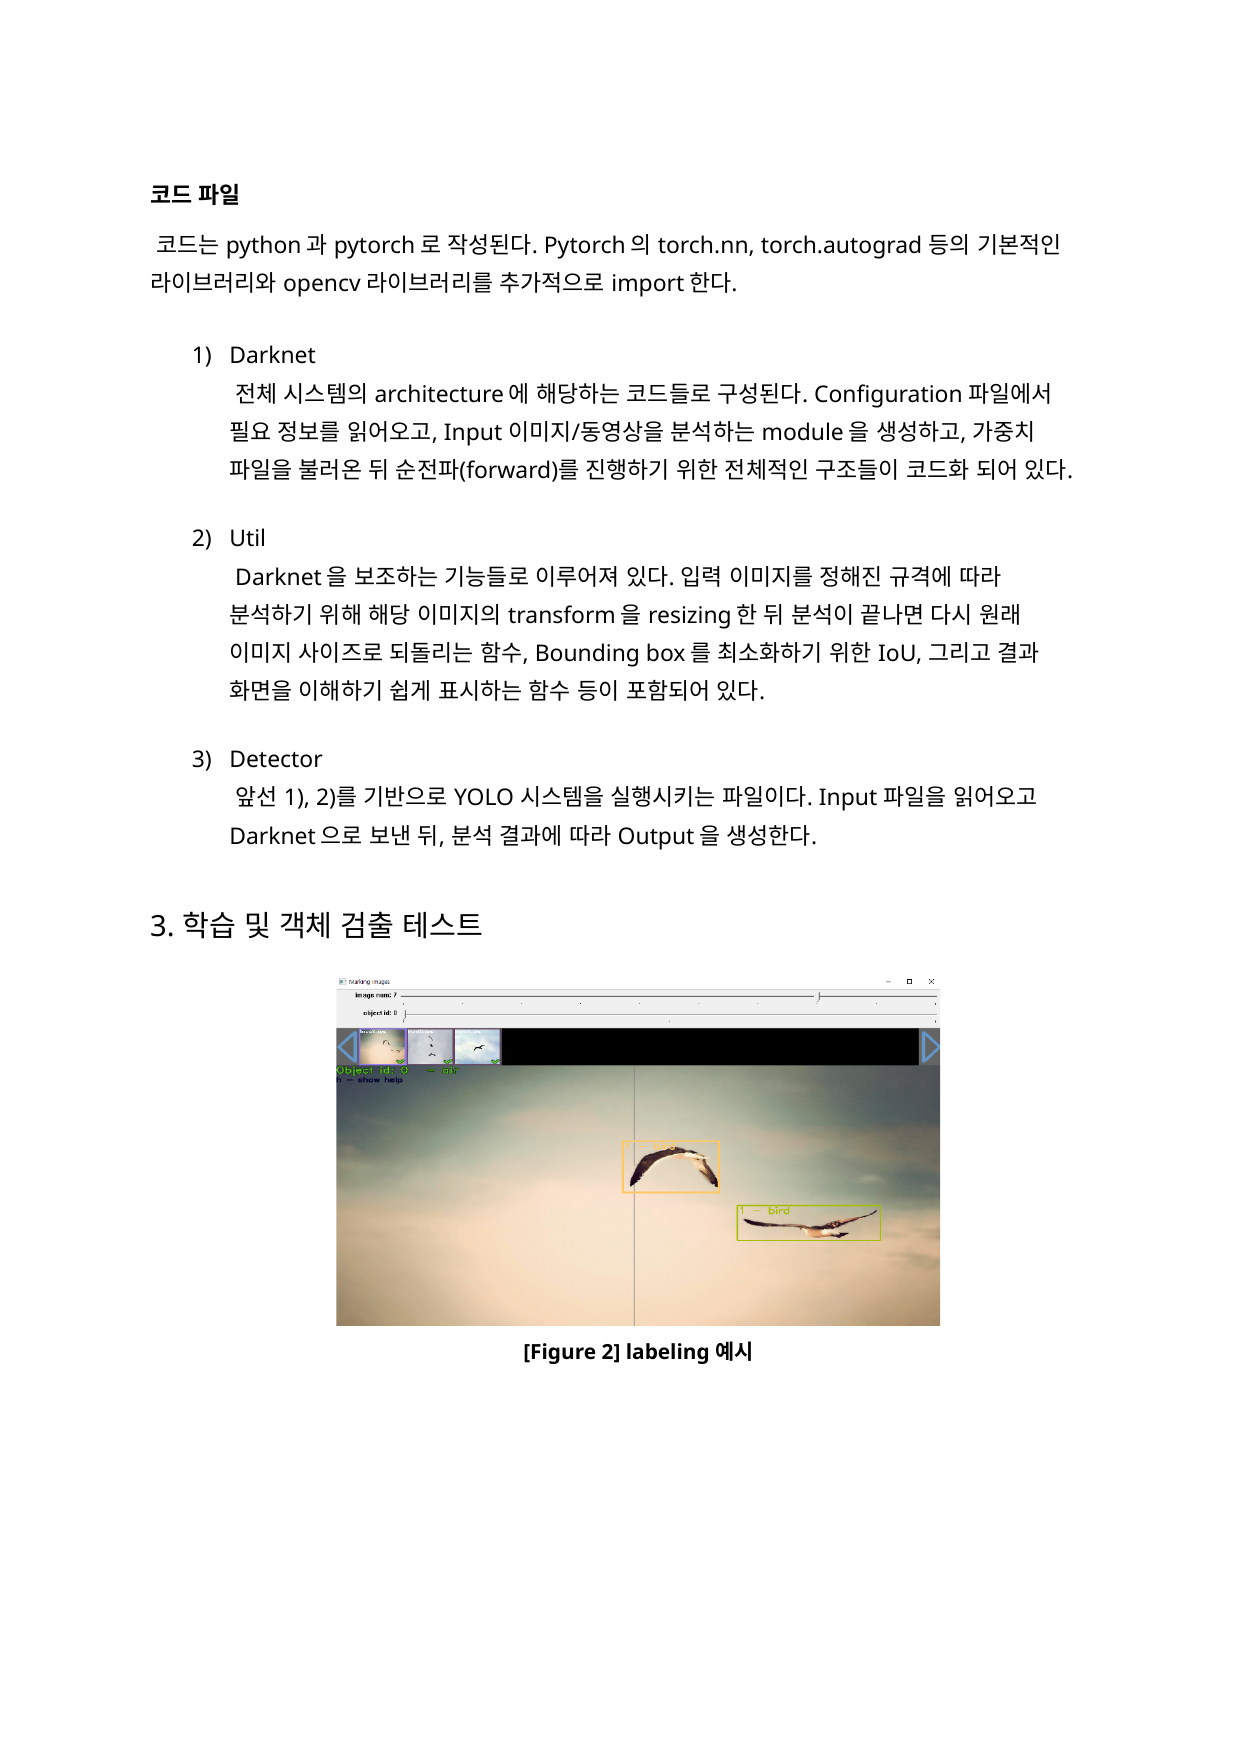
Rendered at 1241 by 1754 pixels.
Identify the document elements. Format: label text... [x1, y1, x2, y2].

list Detector 앞선 1), 2)를 기반으로 YOLO 시스템을 실행시키는 파일이다. Input 파일을 읽어오고 Darknet으로 보낸 뒤, 분석 결과에 따라 Output을 생성한다. [192, 743, 1090, 851]
text 3. 학습 및 객체 검출 테스트 [150, 903, 1090, 945]
text 코드 파일 [150, 177, 1090, 210]
list Darknet 전체 시스템의 architecture에 해당하는 코드들로 구성된다. Configuration 파일에서 필요 정보를 읽어오고, Input 이미지/동영상을 분석하는 module을 생성하고, 가중치 파일을 불러온 뒤 순전파(forward)를 진행하기 위한 전체적인 구조들이 코드화 되어 있다. [192, 339, 1090, 518]
text 코드는 python과 pytorch로 작성된다. Pytorch의 torch.nn, torch.autograd 등의 기본적인 라이브러리와 opencv 라이브러리를 추가적으로 import한다. [150, 227, 1090, 298]
list Util Darknet을 보조하는 기능들로 이루어져 있다. 입력 이미지를 정해진 규격에 따라 분석하기 위해 해당 이미지의 transform을 resizing한 뒤 분석이 끝나면 다시 원래 이미지 사이즈로 되돌리는 함수, Bounding box를 최소화하기 위한 IoU, 그리고 결과 화면을 이해하기 쉽게 표시하는 함수 등이 포함되어 있다. [192, 522, 1090, 739]
picture [336, 976, 941, 1326]
